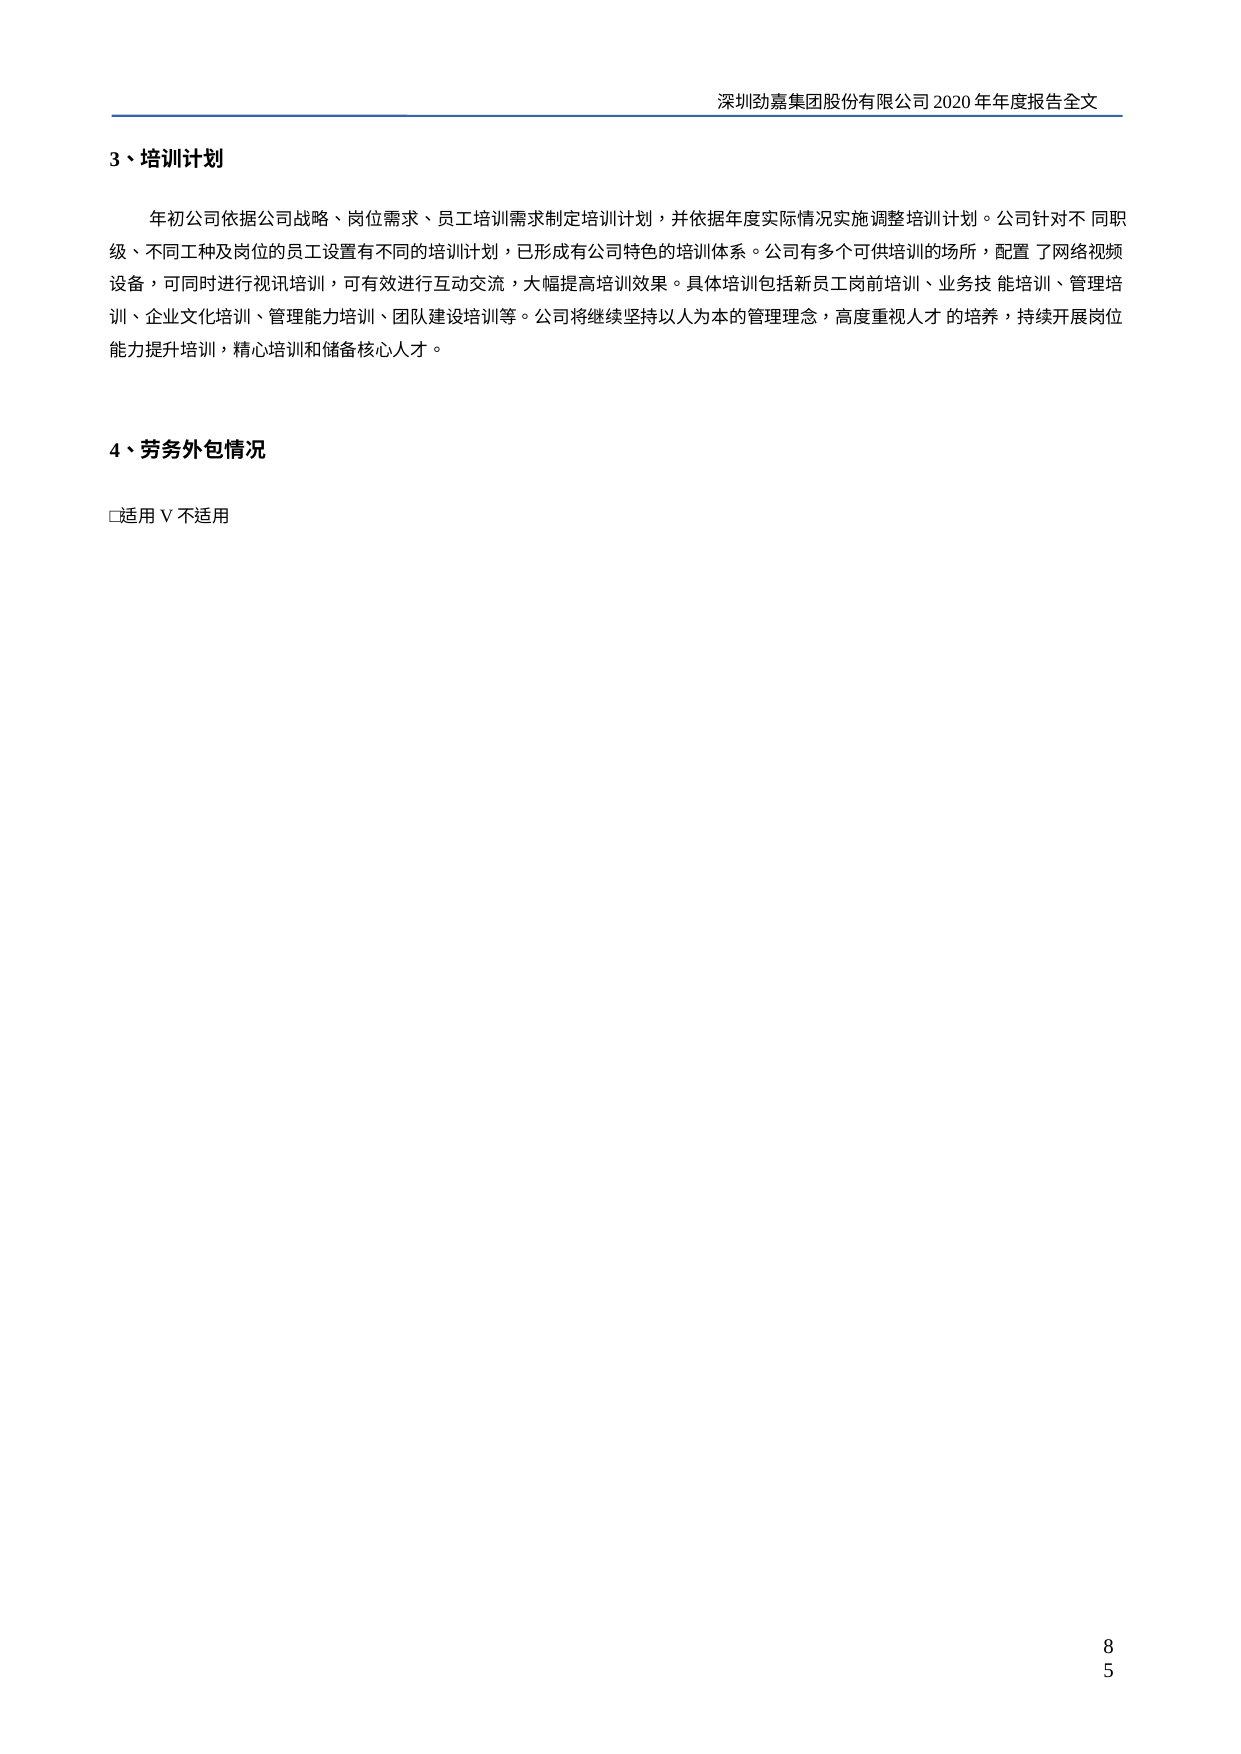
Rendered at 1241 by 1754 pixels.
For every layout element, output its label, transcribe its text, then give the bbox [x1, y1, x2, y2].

text 3、培训计划 [109, 144, 1128, 172]
text 年初公司依据公司战略、岗位需求、员工培训需求制定培训计划，并依据年度实际情况实施调整培训计划。公司针对不 同职级、不同工种及岗位的员工设置有不同的培训计划，已形成有公司特色的培训体系。公司有多个可供培训的场所，配置 了网络视频设备，可同时进行视讯培训，可有效进行互动交流，大幅提高培训效果。具体培训包括新员工岗前培训、业务技 能培训、管理培训、企业文化培训、管理能力培训、团队建设培训等。公司将继续坚持以人为本的管理理念，高度重视人才 的培养，持续开展岗位能力提升培训，精心培训和储备核心人才。 [109, 199, 1128, 363]
text □适用V不适用 [109, 503, 1128, 528]
text 4、劳务外包情况 [109, 436, 1128, 464]
